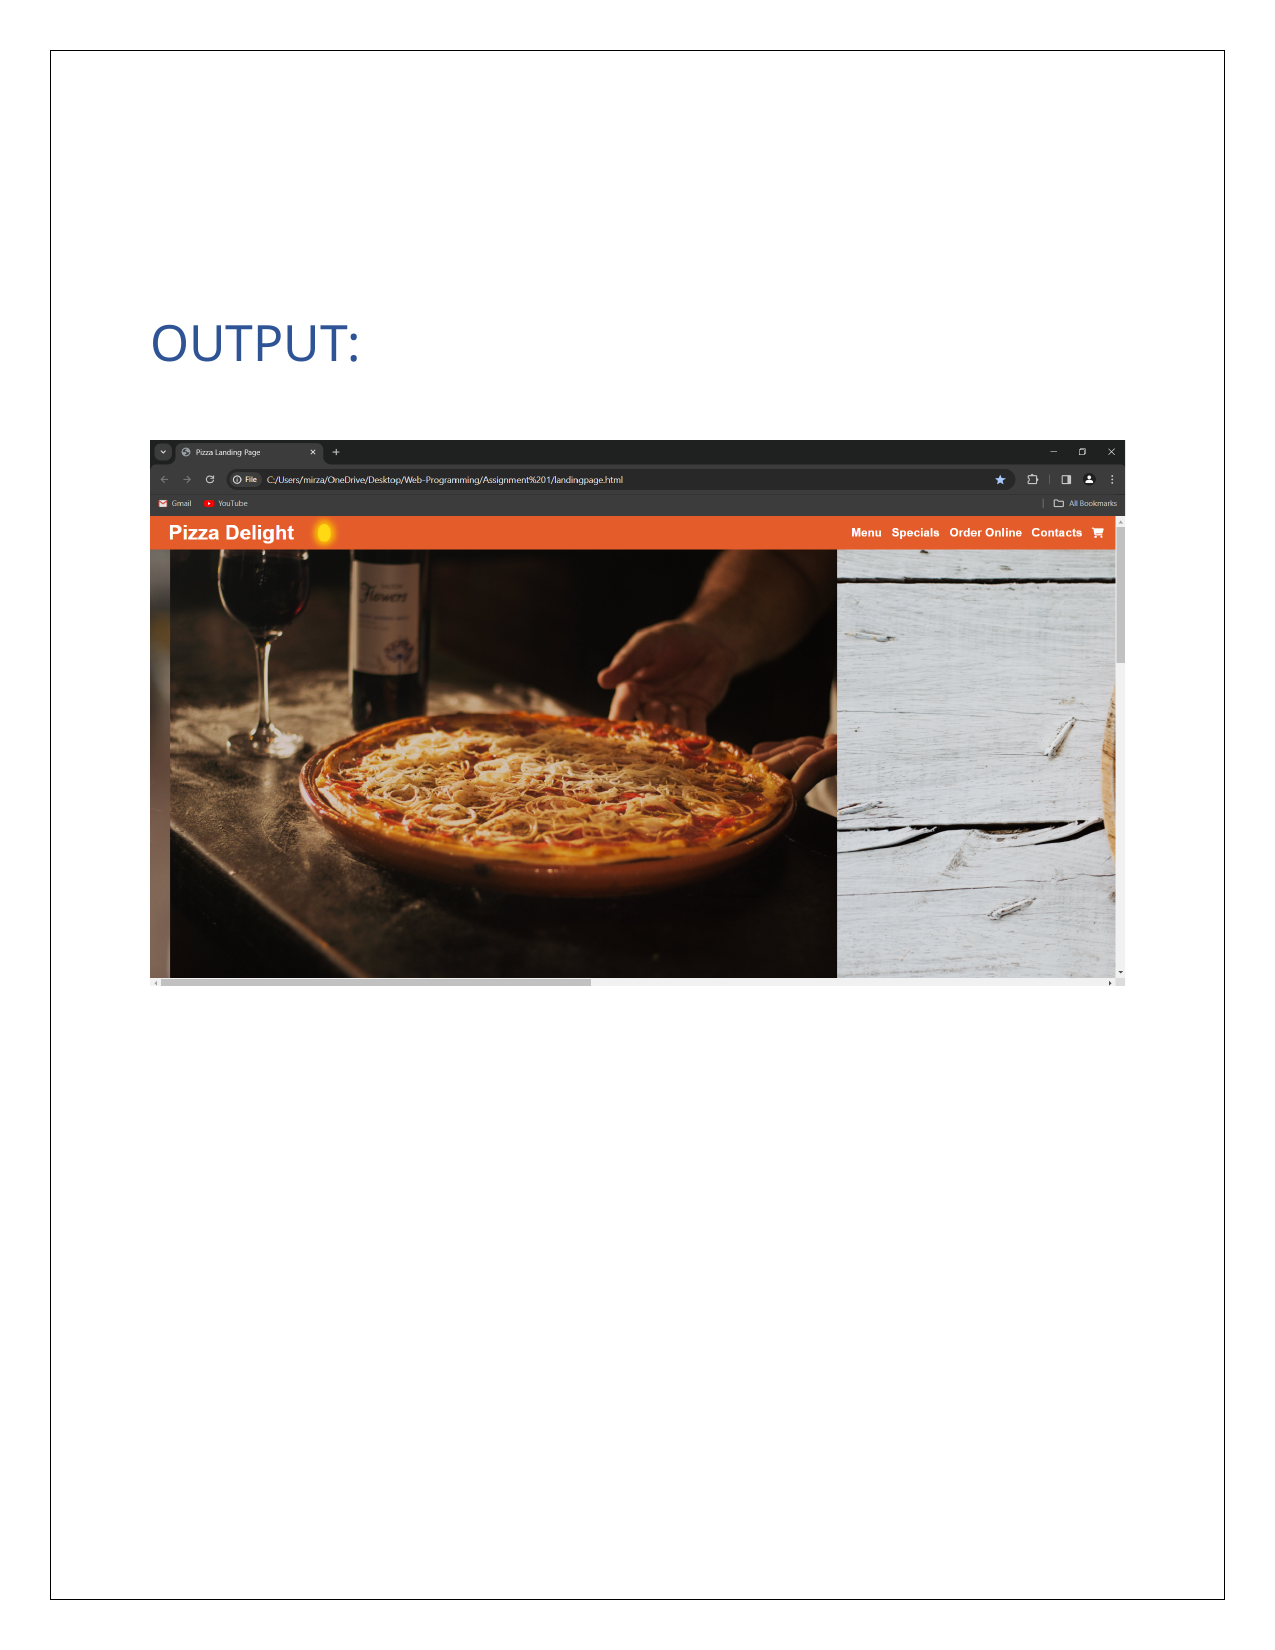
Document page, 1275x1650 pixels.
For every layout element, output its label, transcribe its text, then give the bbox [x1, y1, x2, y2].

picture [150, 440, 1125, 986]
subtitle OUTPUT: [150, 308, 1125, 377]
